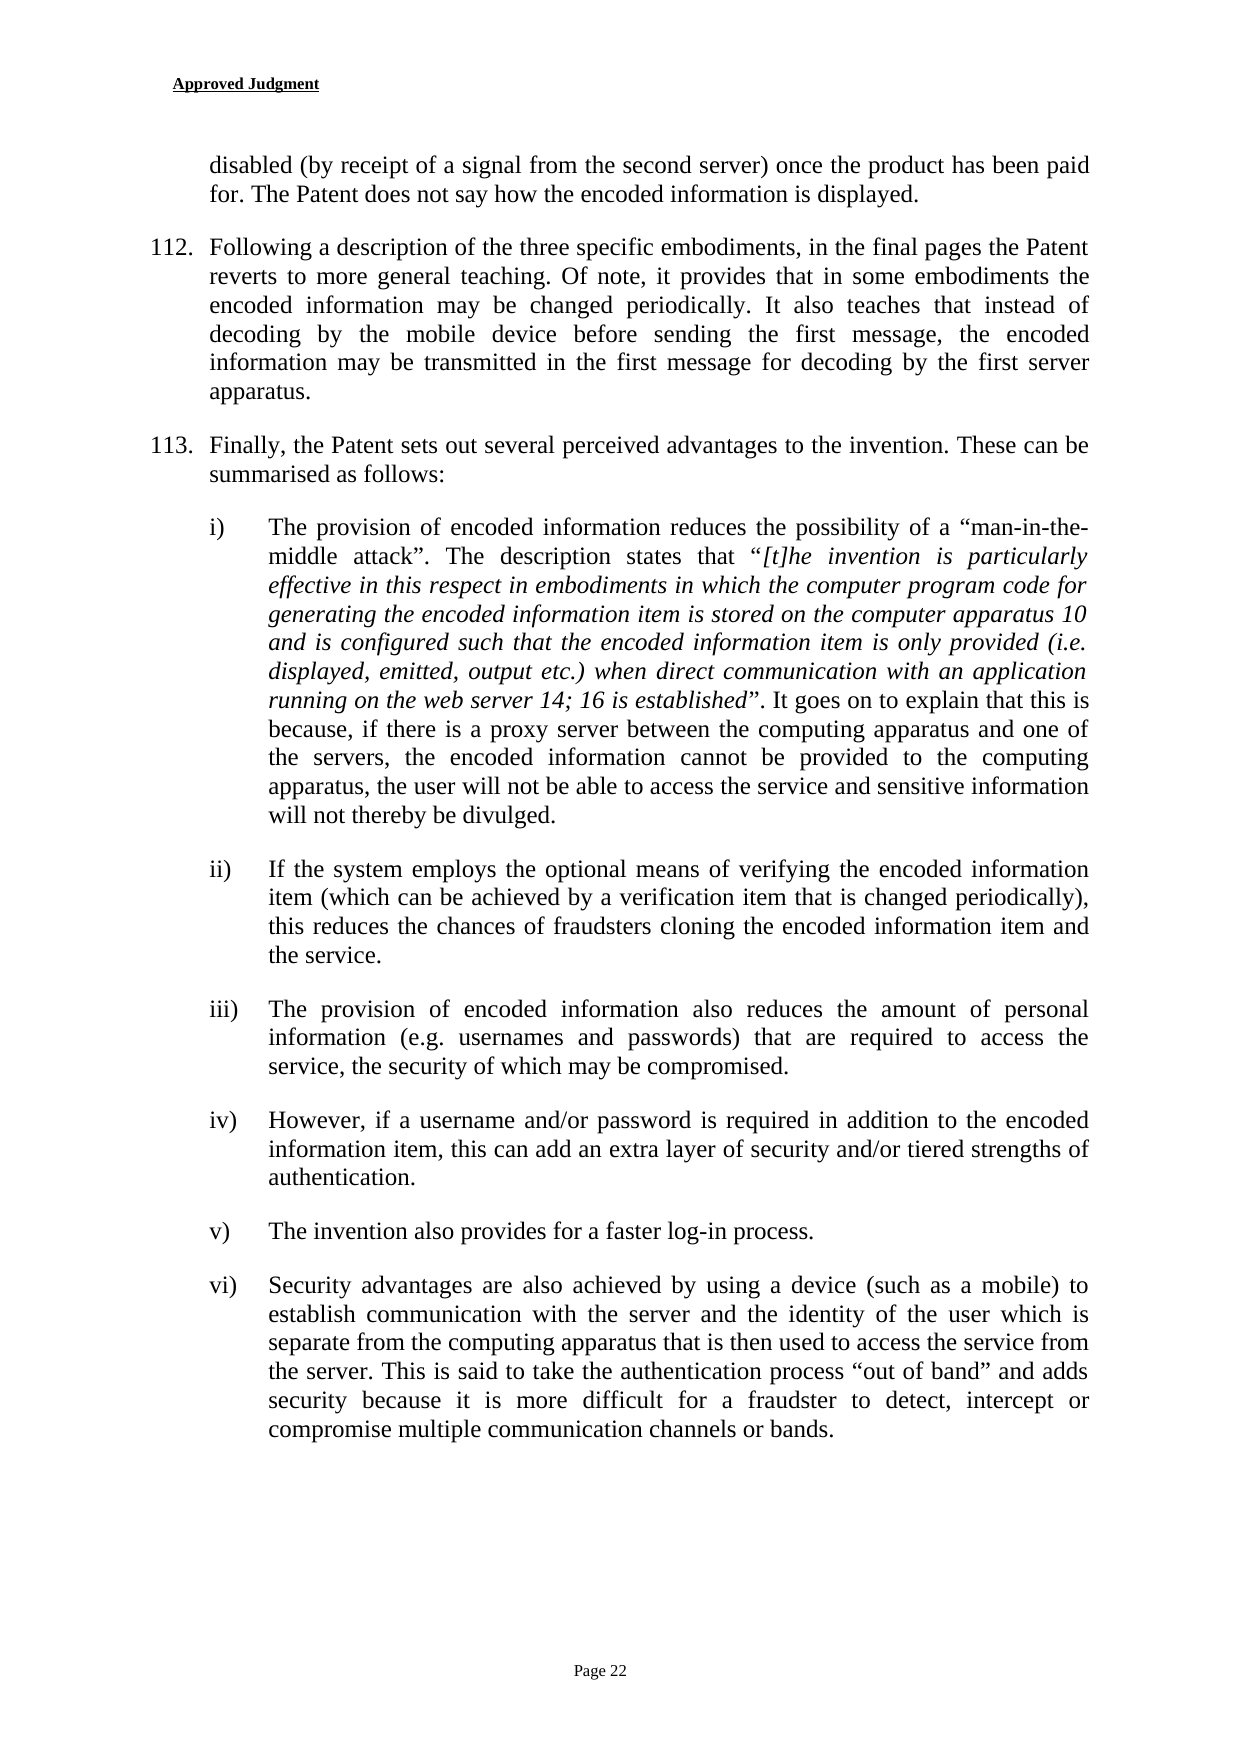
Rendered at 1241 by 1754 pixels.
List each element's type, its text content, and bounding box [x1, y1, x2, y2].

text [150, 150, 1090, 207]
list The provision of encoded information also reduces the amount of personal information (e.g. usernames and passwords) that are required to access the service, the security of which may be compromised. [209, 994, 1090, 1080]
list Security advantages are also achieved by using a device (such as a mobile) to establish communication with the server and the identity of the user which is separate from the computing apparatus that is then used to access the service from the server. This is said to take the authentication process “out of band” and adds security because it is more difficult for a fraudster to detect, intercept or compromise multiple communication channels or bands. [209, 1270, 1090, 1442]
list The invention also provides for a faster log-in process. [209, 1216, 1090, 1245]
text Following a description of the three specific embodiments, in the final pages the Patent reverts to more general teaching. Of note, it provides that in some embodiments the encoded information may be changed periodically. It also teaches that instead of decoding by the mobile device before sending the first message, the encoded information may be transmitted in the first message for decoding by the first server apparatus. [150, 232, 1090, 405]
text Finally, the Patent sets out several perceived advantages to the invention. These can be summarised as follows: [150, 430, 1090, 487]
list If the system employs the optional means of verifying the encoded information item (which can be achieved by a verification item that is changed periodically), this reduces the chances of fraudsters cloning the encoded information item and the service. [209, 854, 1090, 969]
list However, if a username and/or password is required in addition to the encoded information item, this can add an extra layer of security and/or tiered strengths of authentication. [209, 1105, 1090, 1191]
list The provision of encoded information reduces the possibility of a “man-in-the-middle attack”. The description states that “[t]he invention is particularly effective in this respect in embodiments in which the computer program code for generating the encoded information item is stored on the computer apparatus 10 and is configured such that the encoded information item is only provided (i.e. displayed, emitted, output etc.) when direct communication with an application running on the web server 14; 16 is established”. It goes on to explain that this is because, if there is a proxy server between the computing apparatus and one of the servers, the encoded information cannot be provided to the computing apparatus, the user will not be able to access the service and sensitive information will not thereby be divulged. [209, 512, 1090, 829]
